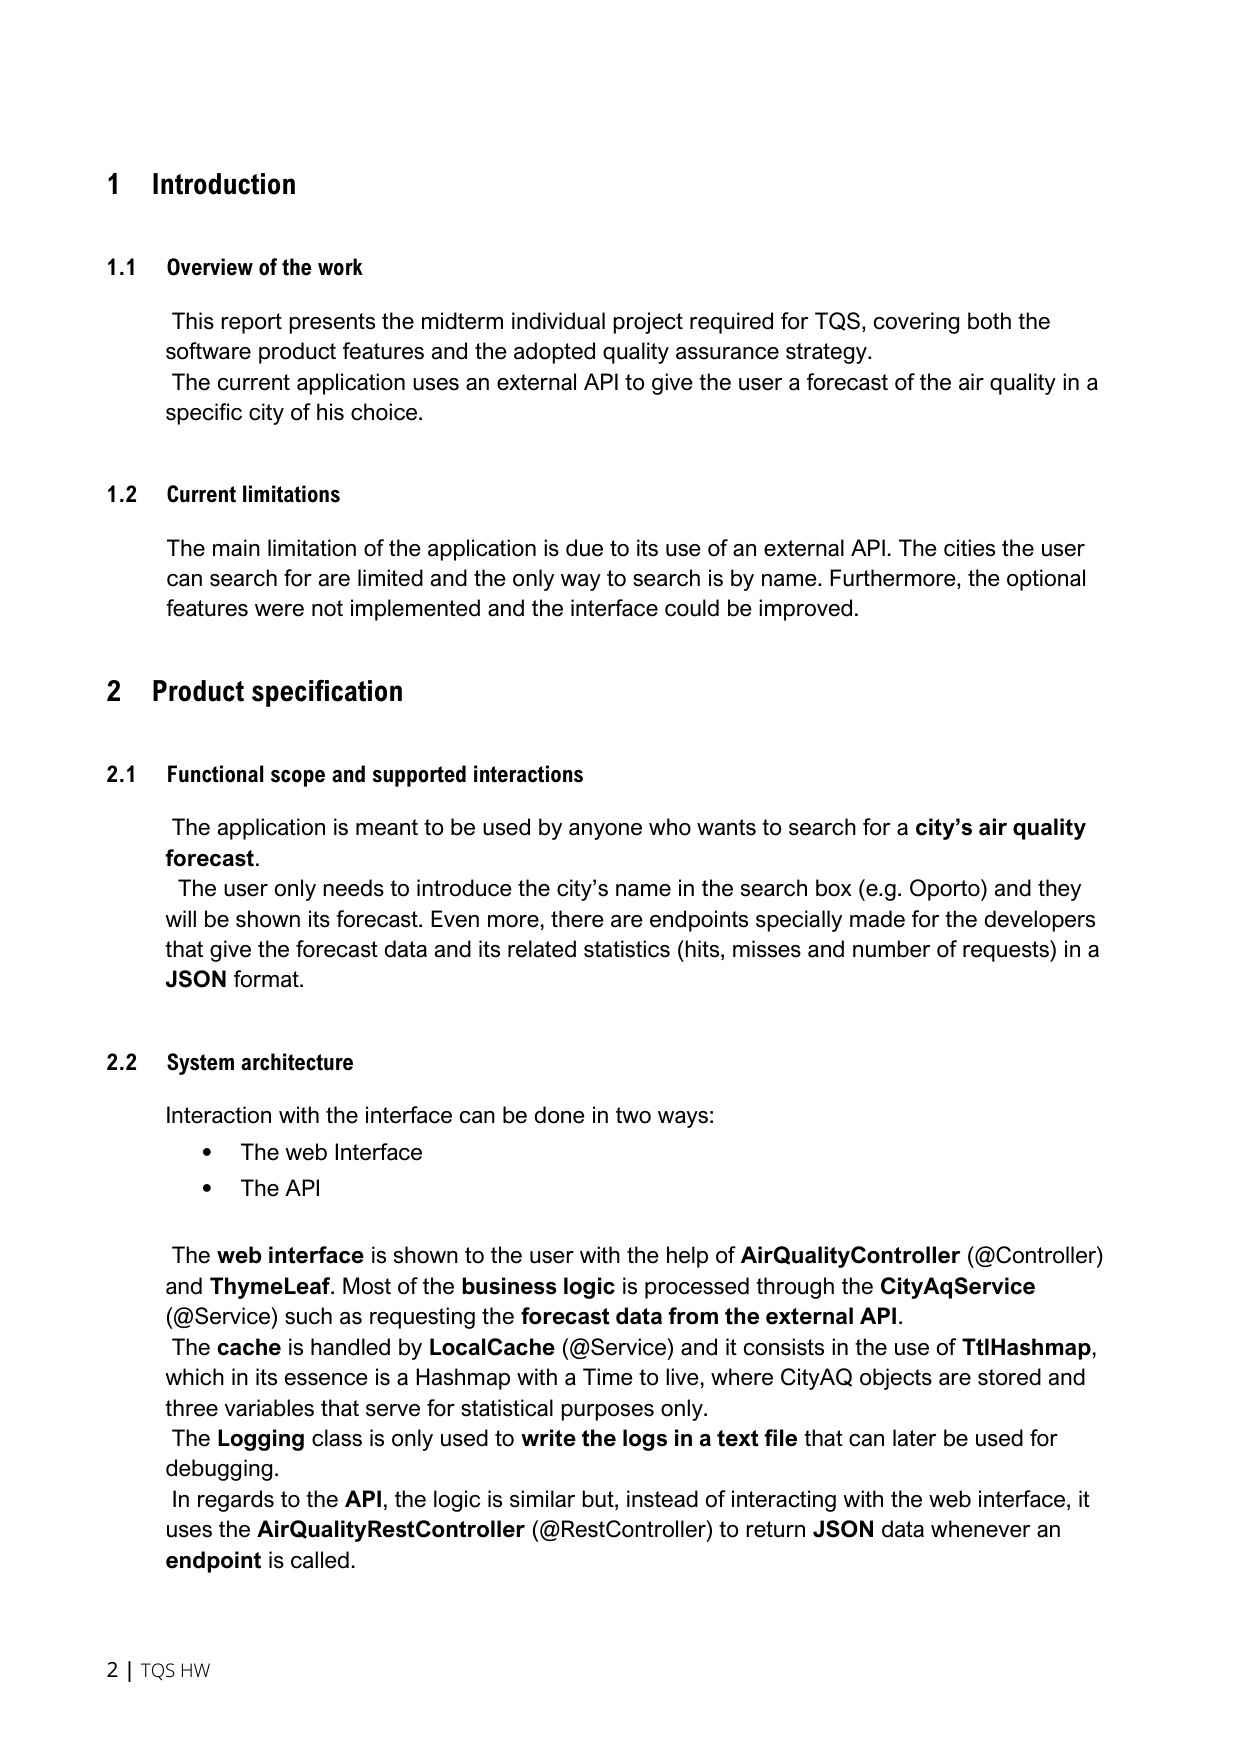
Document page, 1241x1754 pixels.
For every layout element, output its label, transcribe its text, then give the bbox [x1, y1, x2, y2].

text The web interface is shown to the user with the help of AirQualityController (@Controller) and ThymeLeaf. Most of the business logic is processed through the CityAqService (@Service) such as requesting the forecast data from the external API. [165, 1241, 1110, 1330]
text The main limitation of the application is due to its use of an external API. The cities the user can search for are limited and the only way to search is by name. Furthermore, the optional features were not implemented and the interface could be improved. [166, 533, 1110, 622]
text The user only needs to introduce the city’s name in the search box (e.g. Oporto) and they will be shown its forecast. Even more, there are endpoints specially made for the developers that give the forecast data and its related statistics (hits, misses and number of requests) in a JSON format. [165, 874, 1110, 993]
text The cache is handled by LocalCache (@Service) and it consists in the use of TtlHashmap, which in its essence is a Hashmap with a Time to live, where CityAQ objects are stored and three variables that serve for statistical purposes only. [165, 1333, 1110, 1421]
subtitle Introduction [106, 168, 1110, 201]
subtitle Product specification [106, 675, 1110, 708]
text The current application uses an external API to give the user a forecast of the air quality in a specific city of his choice. [165, 367, 1110, 426]
subtitle Functional scope and supported interactions [106, 758, 1110, 788]
text In regards to the API, the logic is similar but, instead of interacting with the web interface, it uses the AirQualityRestController (@RestController) to return JSON data whenever an endpoint is called. [165, 1485, 1110, 1573]
text The Logging class is only used to write the logs in a text file that can later be used for debugging. [165, 1424, 1110, 1482]
text The application is meant to be used by anyone who wants to search for a city’s air quality forecast. [165, 813, 1110, 871]
text Interaction with the interface can be done in two ways: [165, 1101, 1110, 1129]
subtitle Current limitations [106, 478, 1110, 508]
text This report presents the midterm individual project required for TQS, covering both the software product features and the adopted quality assurance strategy. [165, 307, 1110, 365]
subtitle System architecture [106, 1046, 1110, 1076]
subtitle Overview of the work [106, 251, 1110, 282]
list The web Interface [203, 1138, 1110, 1165]
list The API [203, 1174, 1110, 1202]
